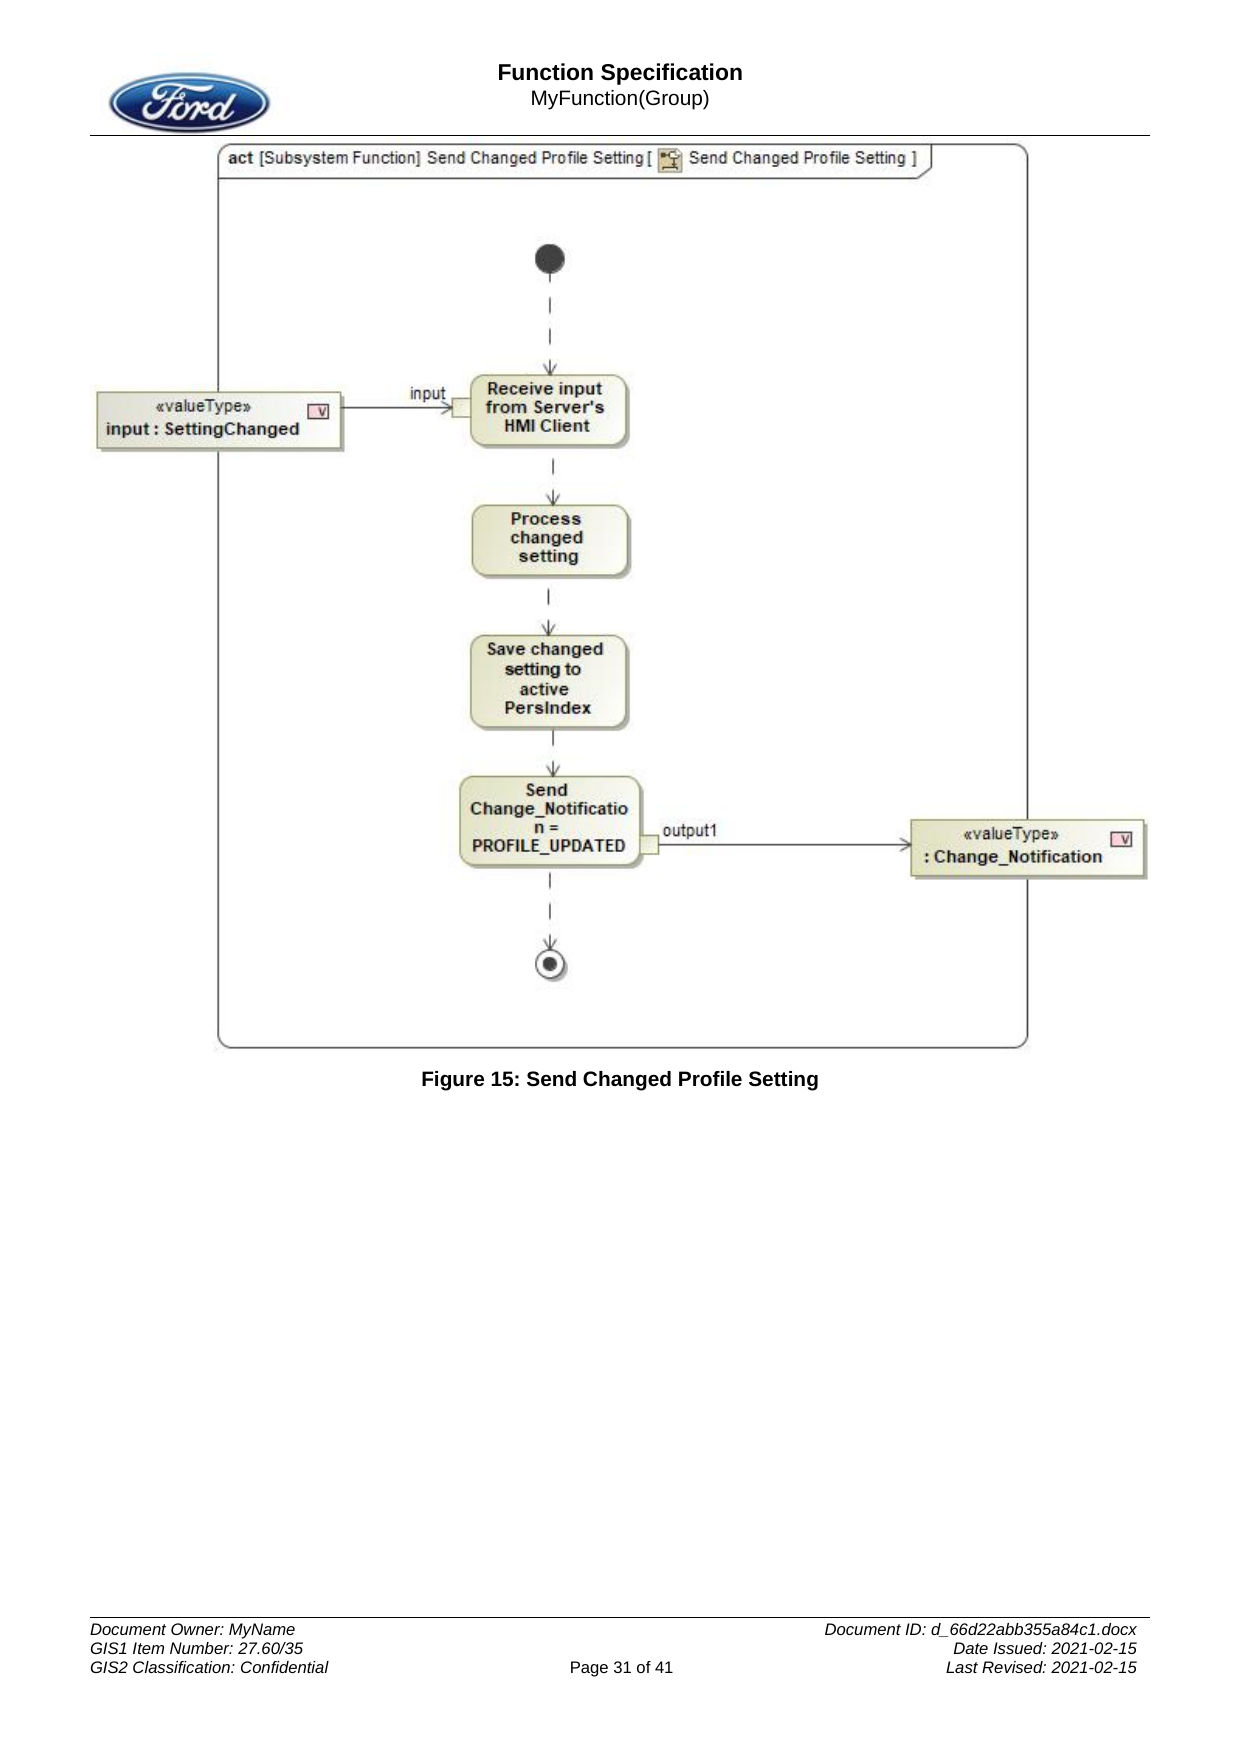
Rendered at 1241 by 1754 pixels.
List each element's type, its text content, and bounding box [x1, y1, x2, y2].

text Figure 15: Send Changed Profile Setting [90, 1067, 1150, 1091]
picture [89, 53, 1151, 1055]
